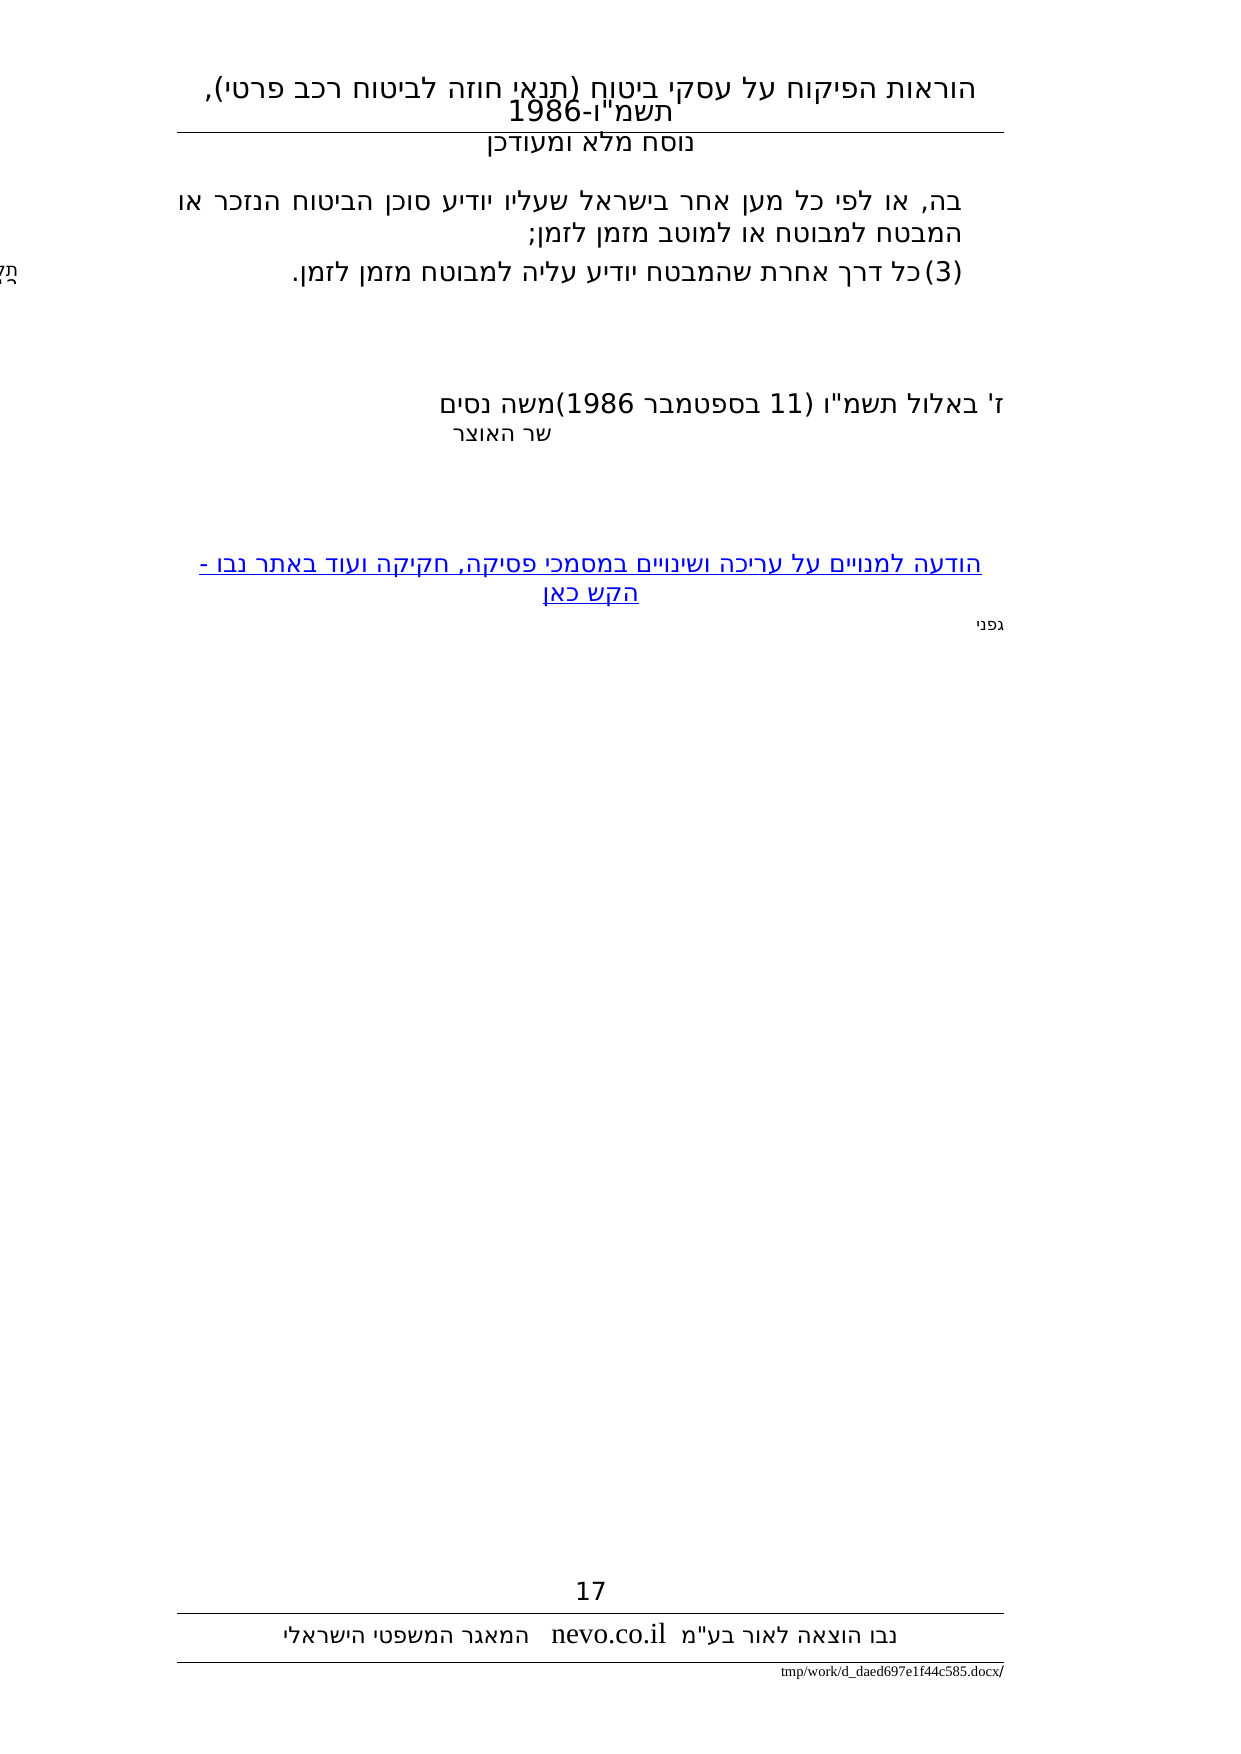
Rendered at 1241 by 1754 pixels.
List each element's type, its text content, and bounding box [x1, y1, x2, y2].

text שר האוצר [177, 420, 1004, 447]
text ז' באלול תשמ"ו (11 בספטמבר 1986) משה נסים [177, 388, 1004, 420]
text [177, 185, 963, 248]
text גפני [177, 615, 1004, 634]
text הודעה למנויים על עריכה ושינויים במסמכי פסיקה, חקיקה ועוד באתר נבו - הקש כאן [177, 549, 1004, 607]
text (3) כל דרך אחרת שהמבטח יודיע עליה למבוטח מזמן לזמן. [177, 256, 963, 287]
